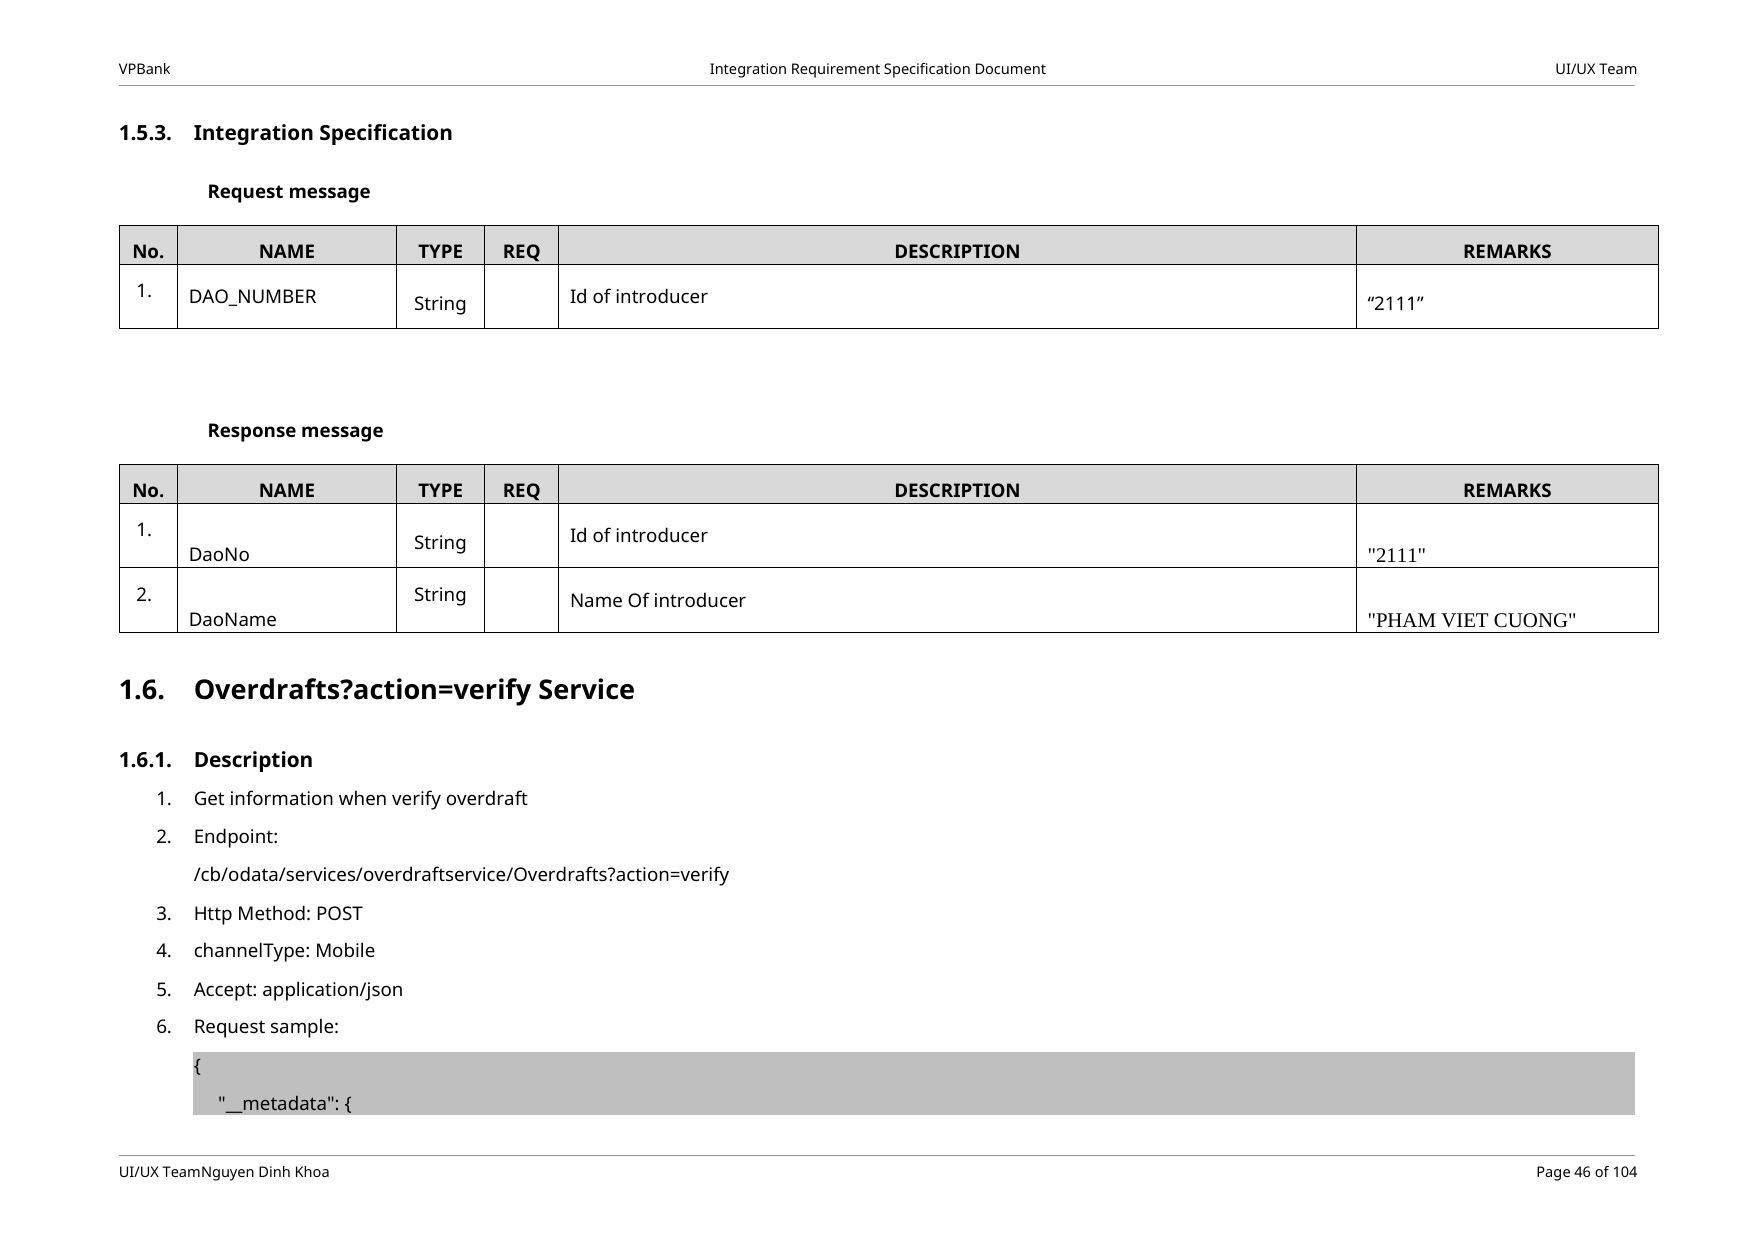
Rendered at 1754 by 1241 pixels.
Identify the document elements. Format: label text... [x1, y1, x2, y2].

list Http Method: POST [156, 900, 1635, 925]
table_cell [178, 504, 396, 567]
list Request sample: [156, 1014, 1635, 1039]
subtitle Integration Specification [118, 118, 1635, 147]
subtitle Description [118, 745, 1635, 773]
list Get information when verify overdraft [156, 786, 1635, 811]
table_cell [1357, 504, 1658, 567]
list channelType: Mobile [156, 938, 1635, 963]
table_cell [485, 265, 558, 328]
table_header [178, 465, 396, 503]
text /cb/odata/services/overdraftservice/Overdrafts?action=verify [156, 862, 1635, 887]
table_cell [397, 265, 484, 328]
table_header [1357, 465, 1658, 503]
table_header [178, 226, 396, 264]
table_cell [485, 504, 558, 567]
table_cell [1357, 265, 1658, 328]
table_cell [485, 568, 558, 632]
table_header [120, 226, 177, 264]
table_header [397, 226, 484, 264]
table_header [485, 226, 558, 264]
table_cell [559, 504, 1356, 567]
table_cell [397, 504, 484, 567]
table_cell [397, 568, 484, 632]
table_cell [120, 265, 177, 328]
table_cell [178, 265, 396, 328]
list Accept: application/json [156, 976, 1635, 1001]
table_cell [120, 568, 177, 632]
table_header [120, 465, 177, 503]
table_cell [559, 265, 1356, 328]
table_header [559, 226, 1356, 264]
list Endpoint: [156, 824, 1635, 849]
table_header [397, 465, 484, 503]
subtitle Overdrafts?action=verify Service [118, 670, 1635, 707]
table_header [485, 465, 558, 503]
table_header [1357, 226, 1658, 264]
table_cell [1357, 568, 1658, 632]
text Request message [207, 178, 1635, 204]
text { [193, 1052, 1635, 1077]
text Response message [207, 417, 1635, 443]
text "__metadata": { [193, 1090, 1635, 1115]
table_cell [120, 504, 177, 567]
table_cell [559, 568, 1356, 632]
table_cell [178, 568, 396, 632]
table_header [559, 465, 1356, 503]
